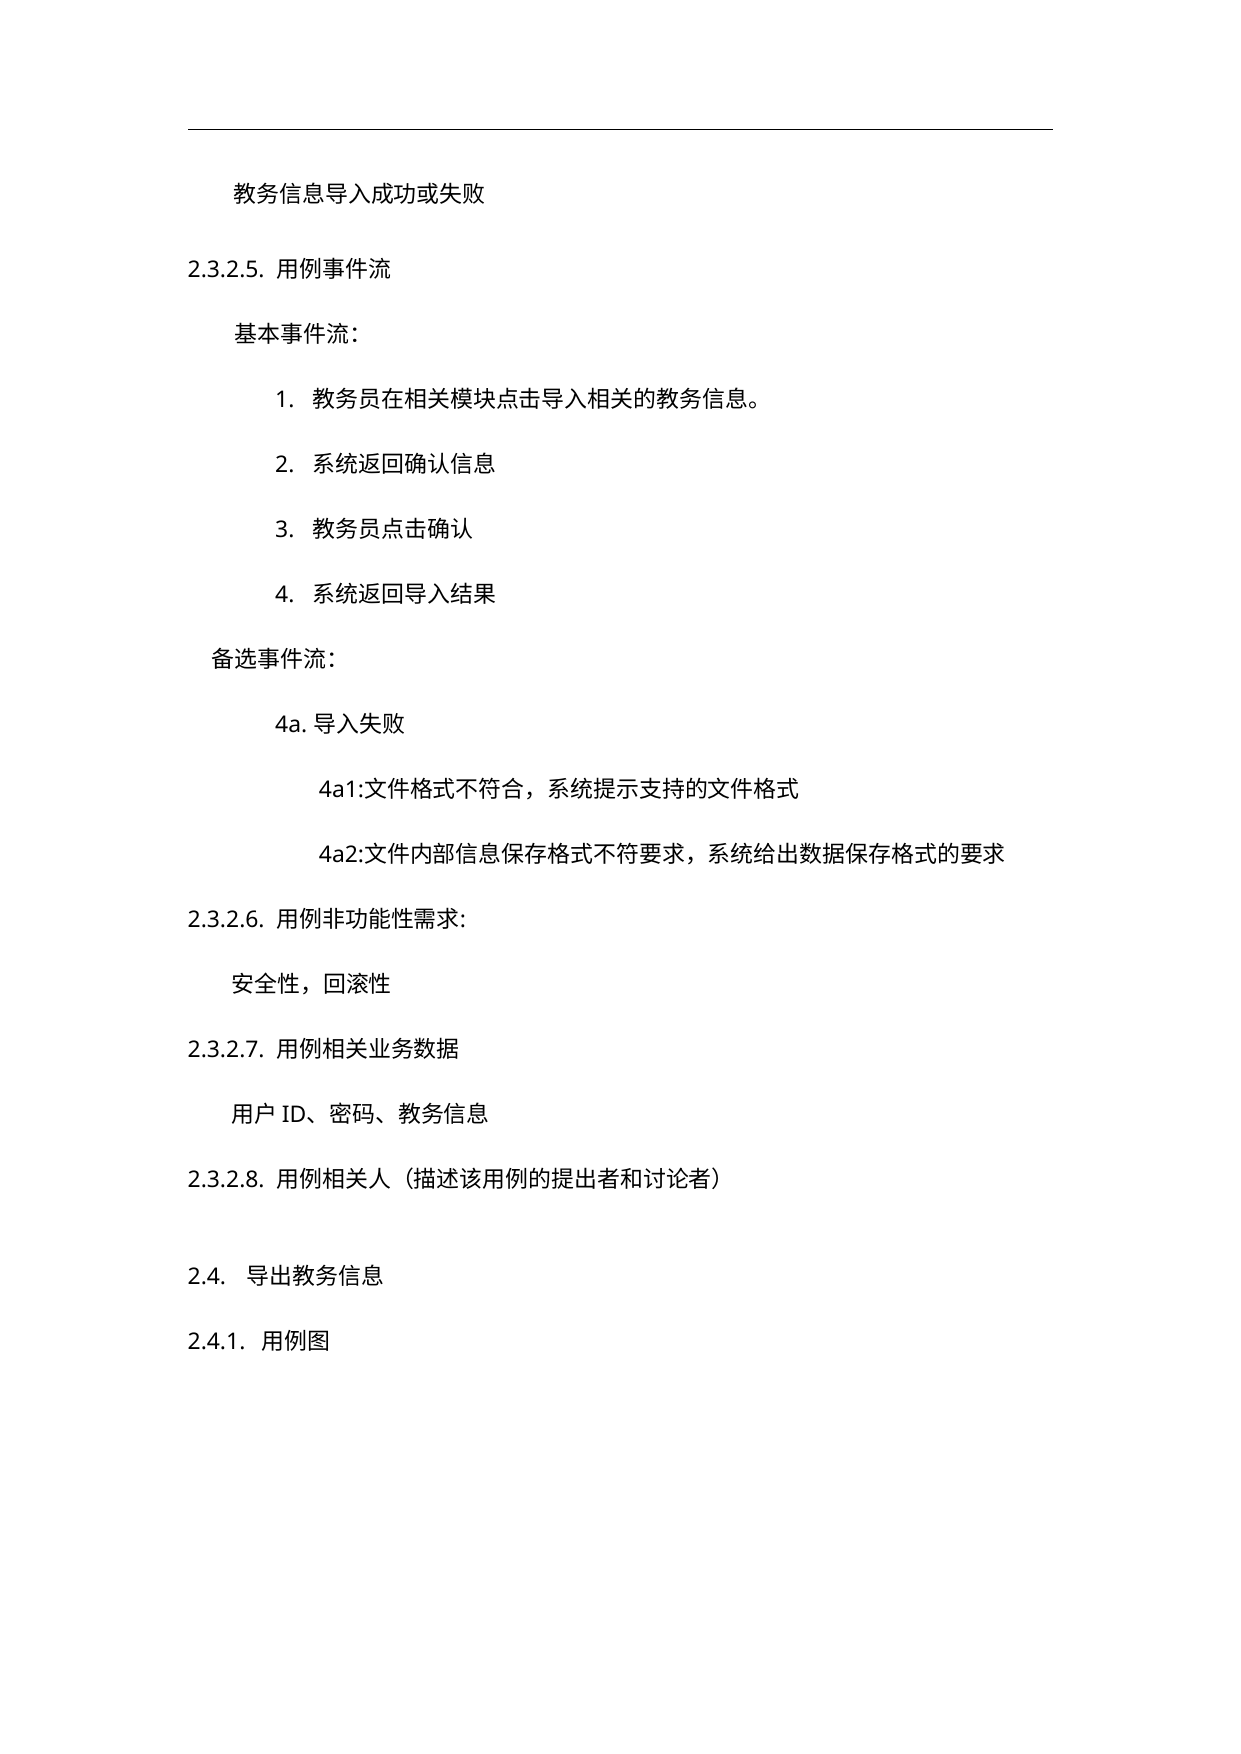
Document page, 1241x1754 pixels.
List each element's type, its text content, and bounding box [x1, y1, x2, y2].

list 用例相关业务数据 [187, 1015, 1053, 1080]
list 用例图 [187, 1307, 1053, 1372]
list 教务员点击确认 [275, 495, 1053, 560]
list 用例相关人（描述该用例的提出者和讨论者） [187, 1145, 1053, 1210]
list 用例事件流 [187, 235, 1053, 300]
text 4a1:文件格式不符合，系统提示支持的文件格式 [187, 755, 1053, 820]
text 4a. 导入失败 [187, 690, 1053, 755]
list 用例非功能性需求: [187, 885, 1053, 950]
list 系统返回确认信息 [275, 430, 1053, 495]
list 系统返回导入结果 [275, 560, 1053, 625]
list 教务员在相关模块点击导入相关的教务信息。 [275, 365, 1053, 430]
text 用户ID、密码、教务信息 [187, 1080, 1053, 1145]
text 安全性，回滚性 [187, 950, 1053, 1015]
text 备选事件流： [187, 625, 1053, 690]
list 导出教务信息 [187, 1242, 1053, 1307]
text 教务信息导入成功或失败 [187, 160, 1053, 225]
text 4a2:文件内部信息保存格式不符要求，系统给出数据保存格式的要求 [187, 820, 1053, 885]
text 基本事件流： [187, 300, 1053, 365]
